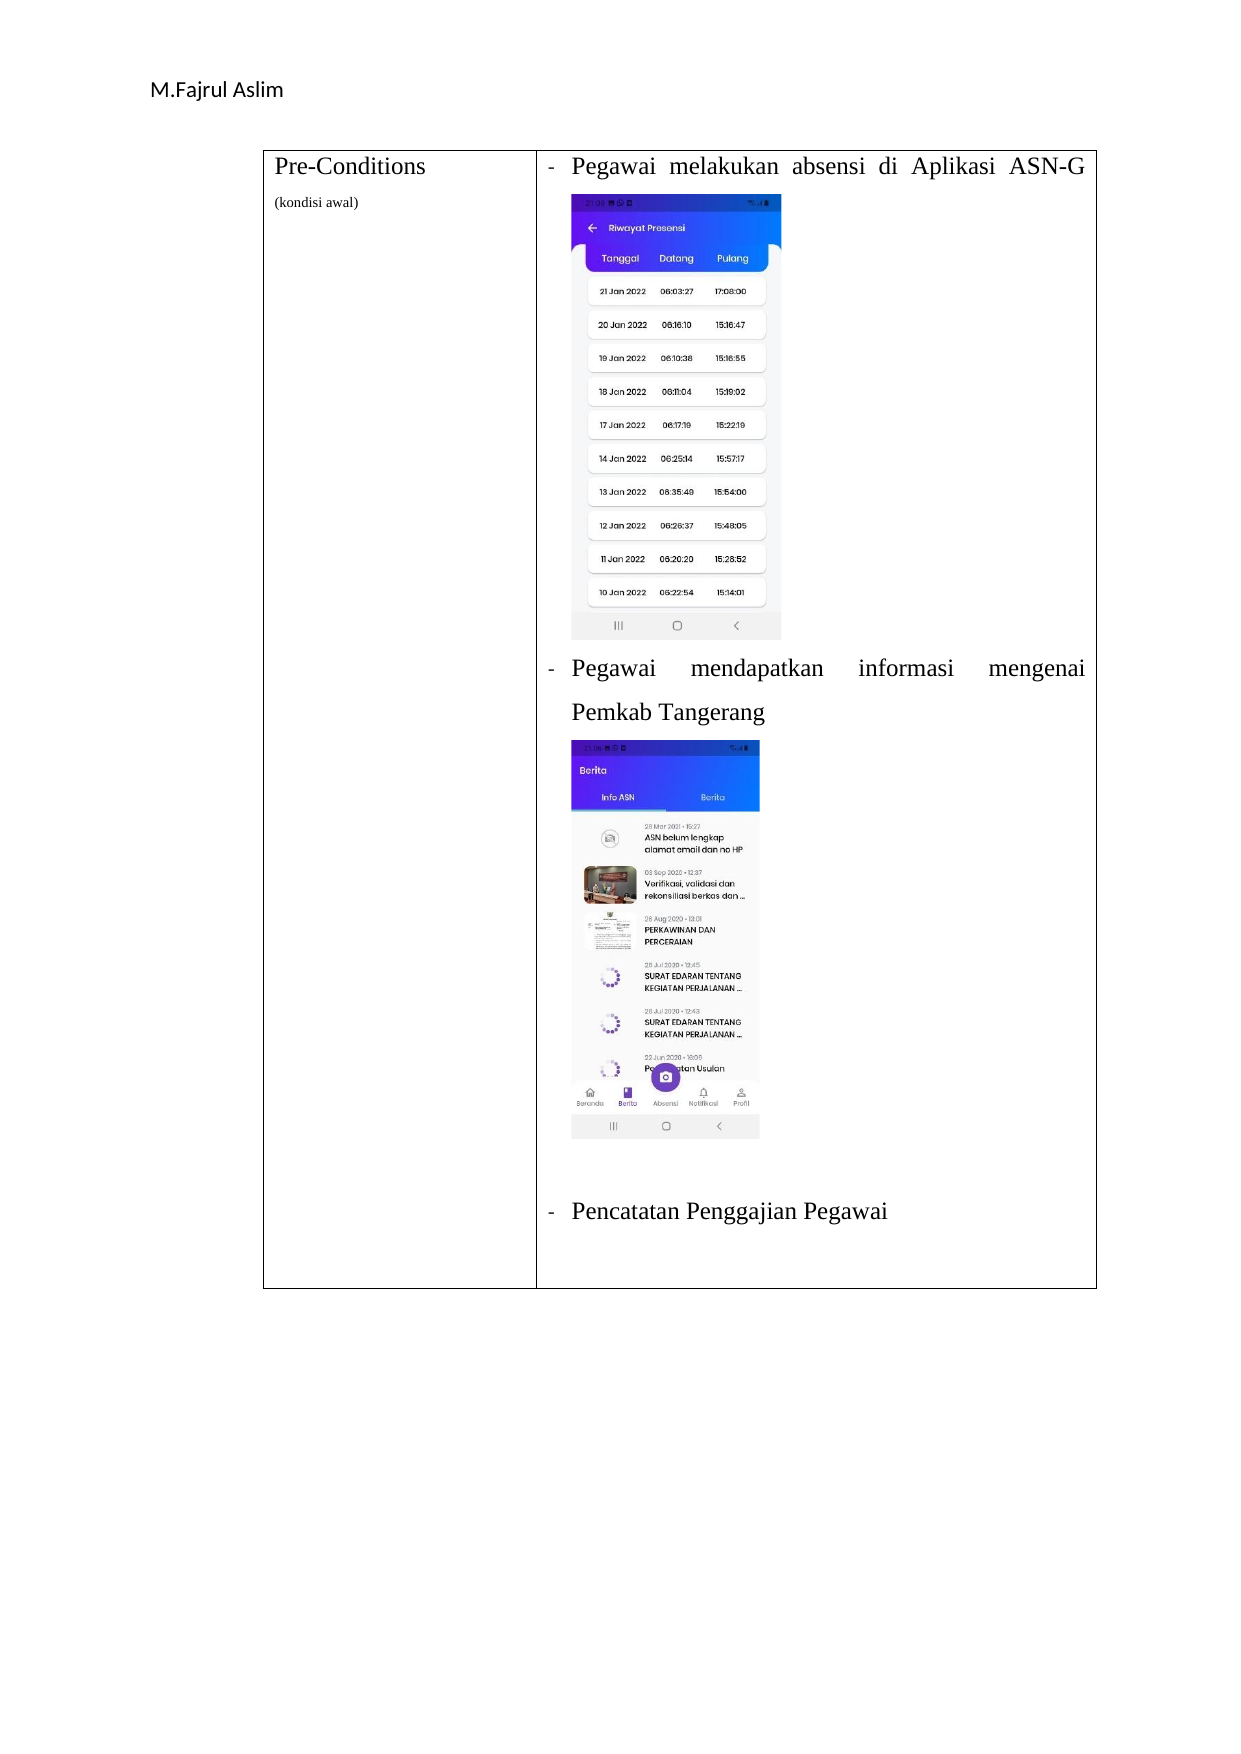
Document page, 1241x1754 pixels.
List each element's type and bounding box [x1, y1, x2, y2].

table_cell [264, 151, 536, 1288]
table_cell [537, 151, 1096, 1288]
picture [571, 194, 782, 640]
picture [571, 740, 760, 1139]
